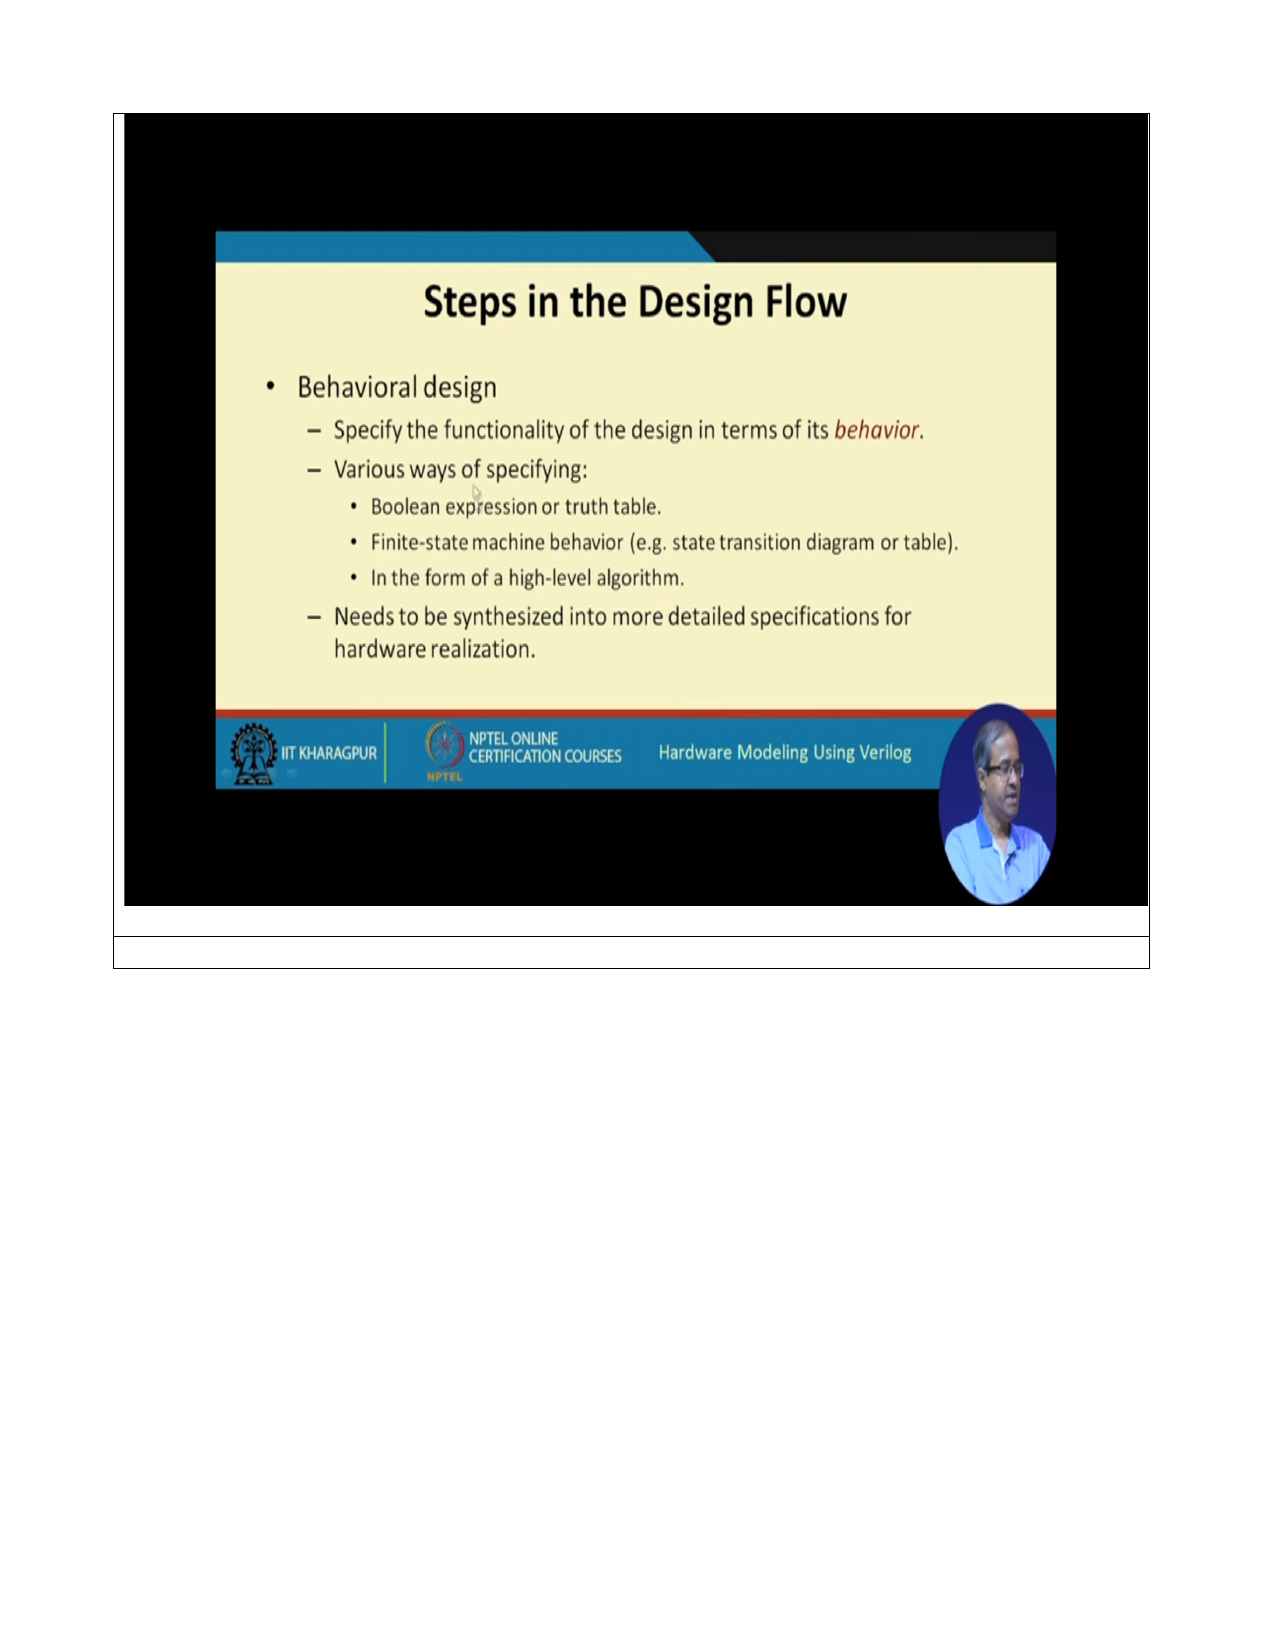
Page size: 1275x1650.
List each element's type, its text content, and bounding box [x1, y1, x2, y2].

picture [124, 113, 1148, 906]
table_cell Report – Report can be typed or hand written for up to two pages. [114, 114, 1149, 936]
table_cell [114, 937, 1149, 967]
